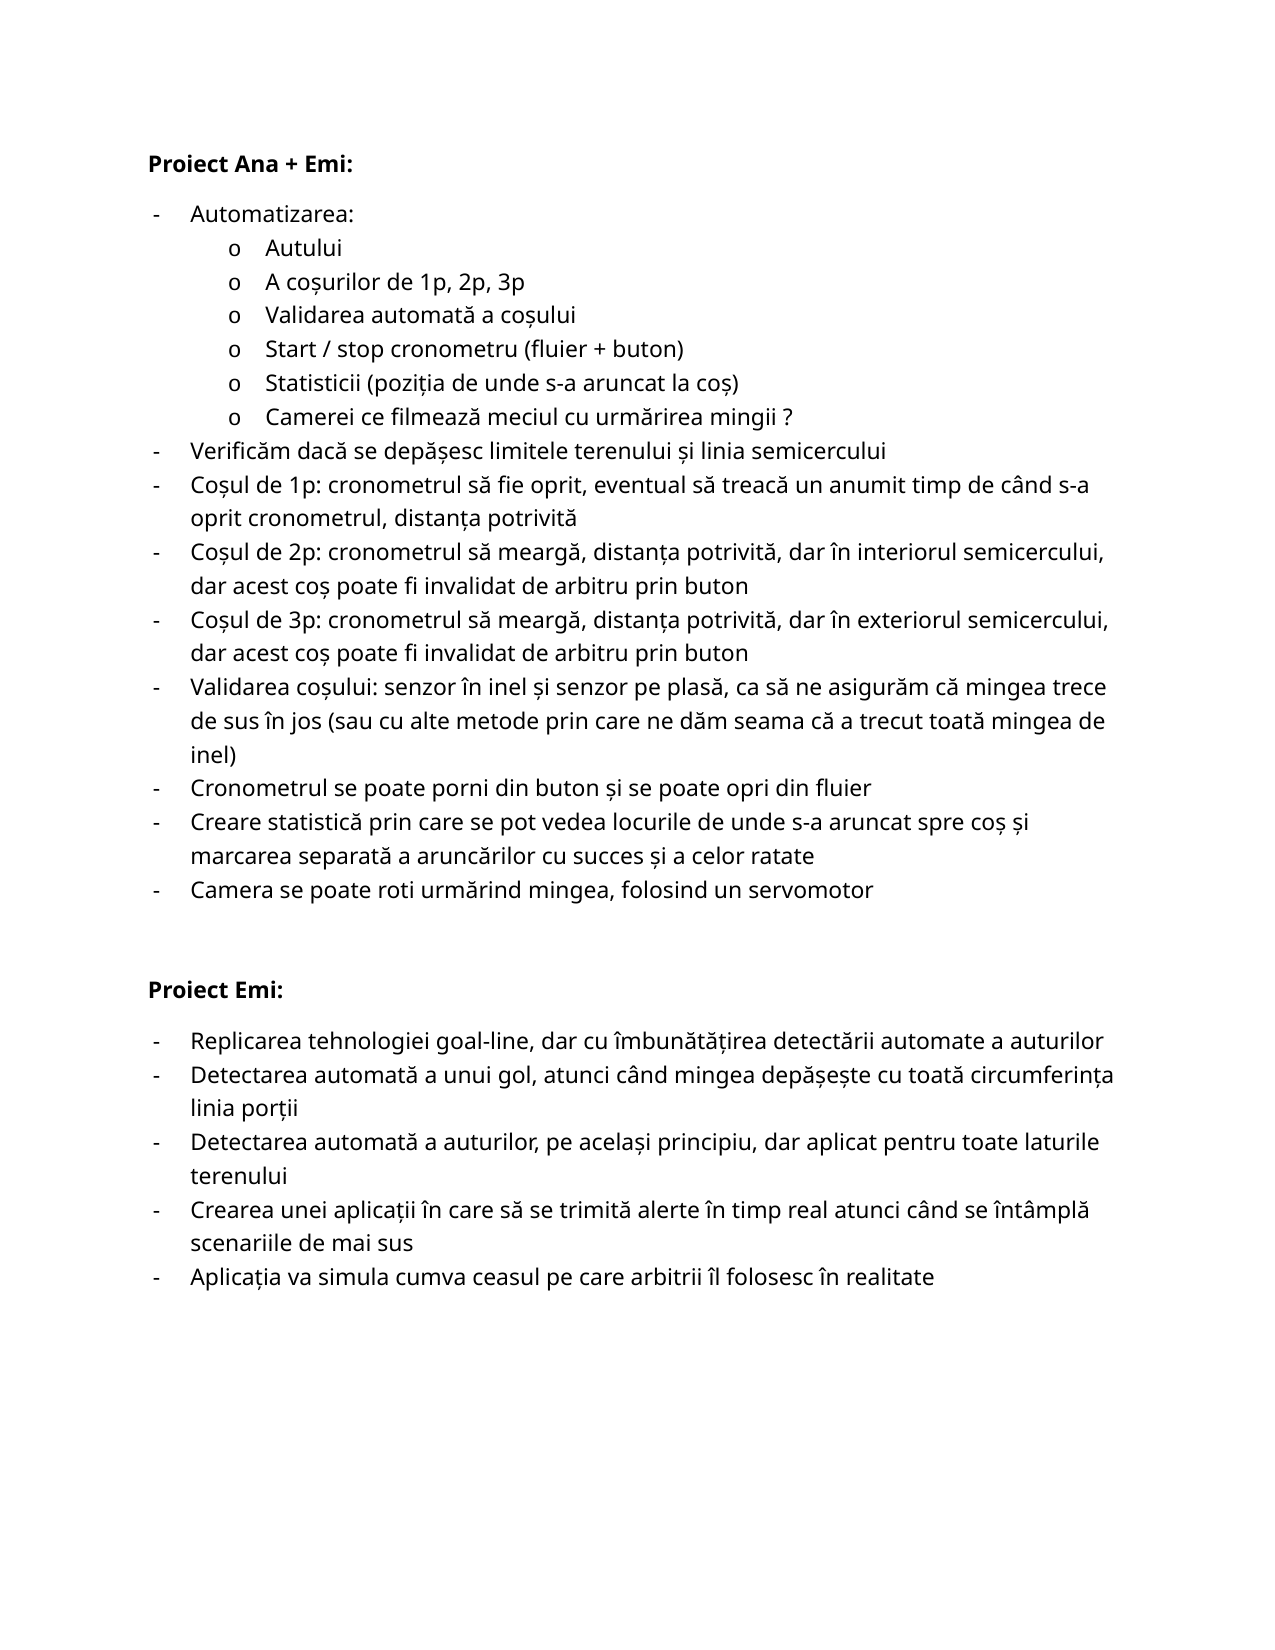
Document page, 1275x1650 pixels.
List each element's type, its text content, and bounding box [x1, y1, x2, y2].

list A coșurilor de 1p, 2p, 3p [228, 266, 1127, 297]
list Statisticii (poziția de unde s-a aruncat la coș) [228, 367, 1127, 398]
list Coșul de 3p: cronometrul să meargă, distanța potrivită, dar în exteriorul semicercului, dar acest coș poate fi invalidat de arbitru prin buton [153, 604, 1127, 669]
list Creare statistică prin care se pot vedea locurile de unde s-a aruncat spre coș și marcarea separată a aruncărilor cu succes și a celor ratate [153, 806, 1127, 871]
list Aplicația va simula cumva ceasul pe care arbitrii îl folosesc în realitate [153, 1261, 1127, 1292]
list Detectarea automată a auturilor, pe același principiu, dar aplicat pentru toate laturile terenului [153, 1126, 1127, 1191]
list Validarea automată a coșului [228, 299, 1127, 331]
list Crearea unei aplicații în care să se trimită alerte în timp real atunci când se întâmplă scenariile de mai sus [153, 1194, 1127, 1259]
list Autului [228, 232, 1127, 263]
list Start / stop cronometru (fluier + buton) [228, 333, 1127, 365]
list Camera se poate roti urmărind mingea, folosind un servomotor [153, 874, 1127, 905]
list Validarea coșului: senzor în inel și senzor pe plasă, ca să ne asigurăm că mingea trece de sus în jos (sau cu alte metode prin care ne dăm seama că a trecut toată mingea de inel) [153, 671, 1127, 770]
list Coșul de 1p: cronometrul să fie oprit, eventual să treacă un anumit timp de când s-a oprit cronometrul, distanța potrivită [153, 469, 1127, 534]
list Replicarea tehnologiei goal-line, dar cu îmbunătățirea detectării automate a auturilor [153, 1025, 1127, 1056]
list Coșul de 2p: cronometrul să meargă, distanța potrivită, dar în interiorul semicercului, dar acest coș poate fi invalidat de arbitru prin buton [153, 536, 1127, 601]
list Verificăm dacă se depășesc limitele terenului și linia semicercului [153, 435, 1127, 466]
list Automatizarea: [153, 198, 1127, 229]
list Cronometrul se poate porni din buton și se poate opri din fluier [153, 772, 1127, 804]
text Proiect Emi: [148, 974, 1127, 1006]
text Proiect Ana + Emi: [148, 148, 1127, 179]
list Detectarea automată a unui gol, atunci când mingea depășește cu toată circumferința linia porții [153, 1059, 1127, 1124]
list Camerei ce filmează meciul cu urmărirea mingii ? [228, 401, 1127, 432]
